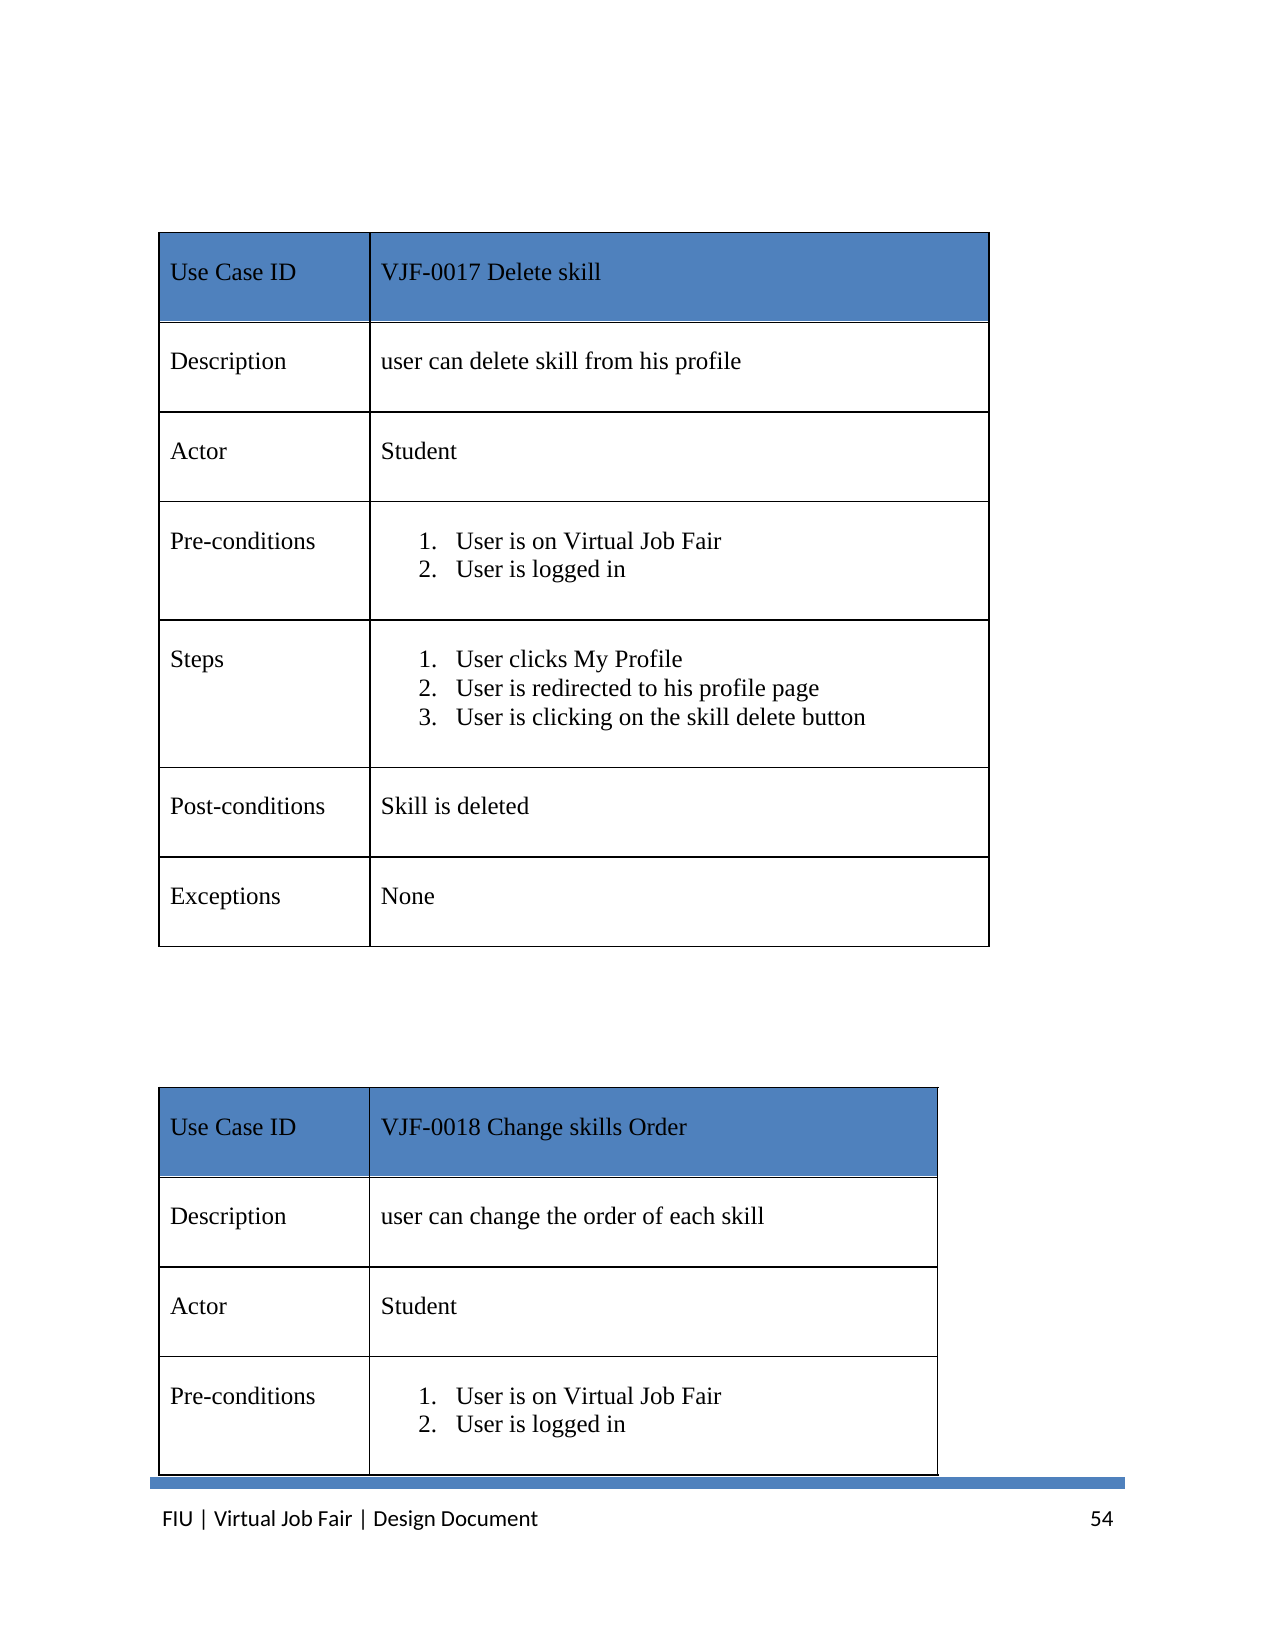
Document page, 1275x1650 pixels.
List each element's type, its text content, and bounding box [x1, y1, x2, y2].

table_cell Steps [160, 621, 369, 766]
table_cell None [371, 858, 988, 946]
table_cell Description [160, 1178, 369, 1266]
table_cell Exceptions [160, 858, 369, 946]
table_cell Student [371, 413, 988, 501]
table_cell Post-conditions [160, 768, 369, 856]
table_cell user can delete skill from his profile [371, 323, 988, 411]
table_header VJF-0018 Change skills Order [370, 1088, 937, 1176]
table_cell Description [160, 323, 369, 411]
table_cell Actor [160, 413, 369, 501]
table_cell Student [370, 1268, 937, 1356]
table_cell Actor [160, 1268, 369, 1356]
table_cell Skill is deleted [371, 768, 988, 856]
table_cell Pre-conditions [160, 502, 369, 619]
table_header VJF-0017 Delete skill [371, 233, 988, 321]
table_header Use Case ID [160, 1088, 369, 1176]
table_cell user can change the order of each skill [370, 1178, 937, 1266]
table_cell User clicks My Profile User is redirected to his profile page User is clicking on the skill delete button [371, 621, 988, 766]
table_cell User is on Virtual Job Fair User is logged in [370, 1357, 937, 1474]
table_header Use Case ID [160, 233, 369, 321]
table_cell Pre-conditions [160, 1357, 369, 1474]
table_cell User is on Virtual Job Fair User is logged in [371, 502, 988, 619]
